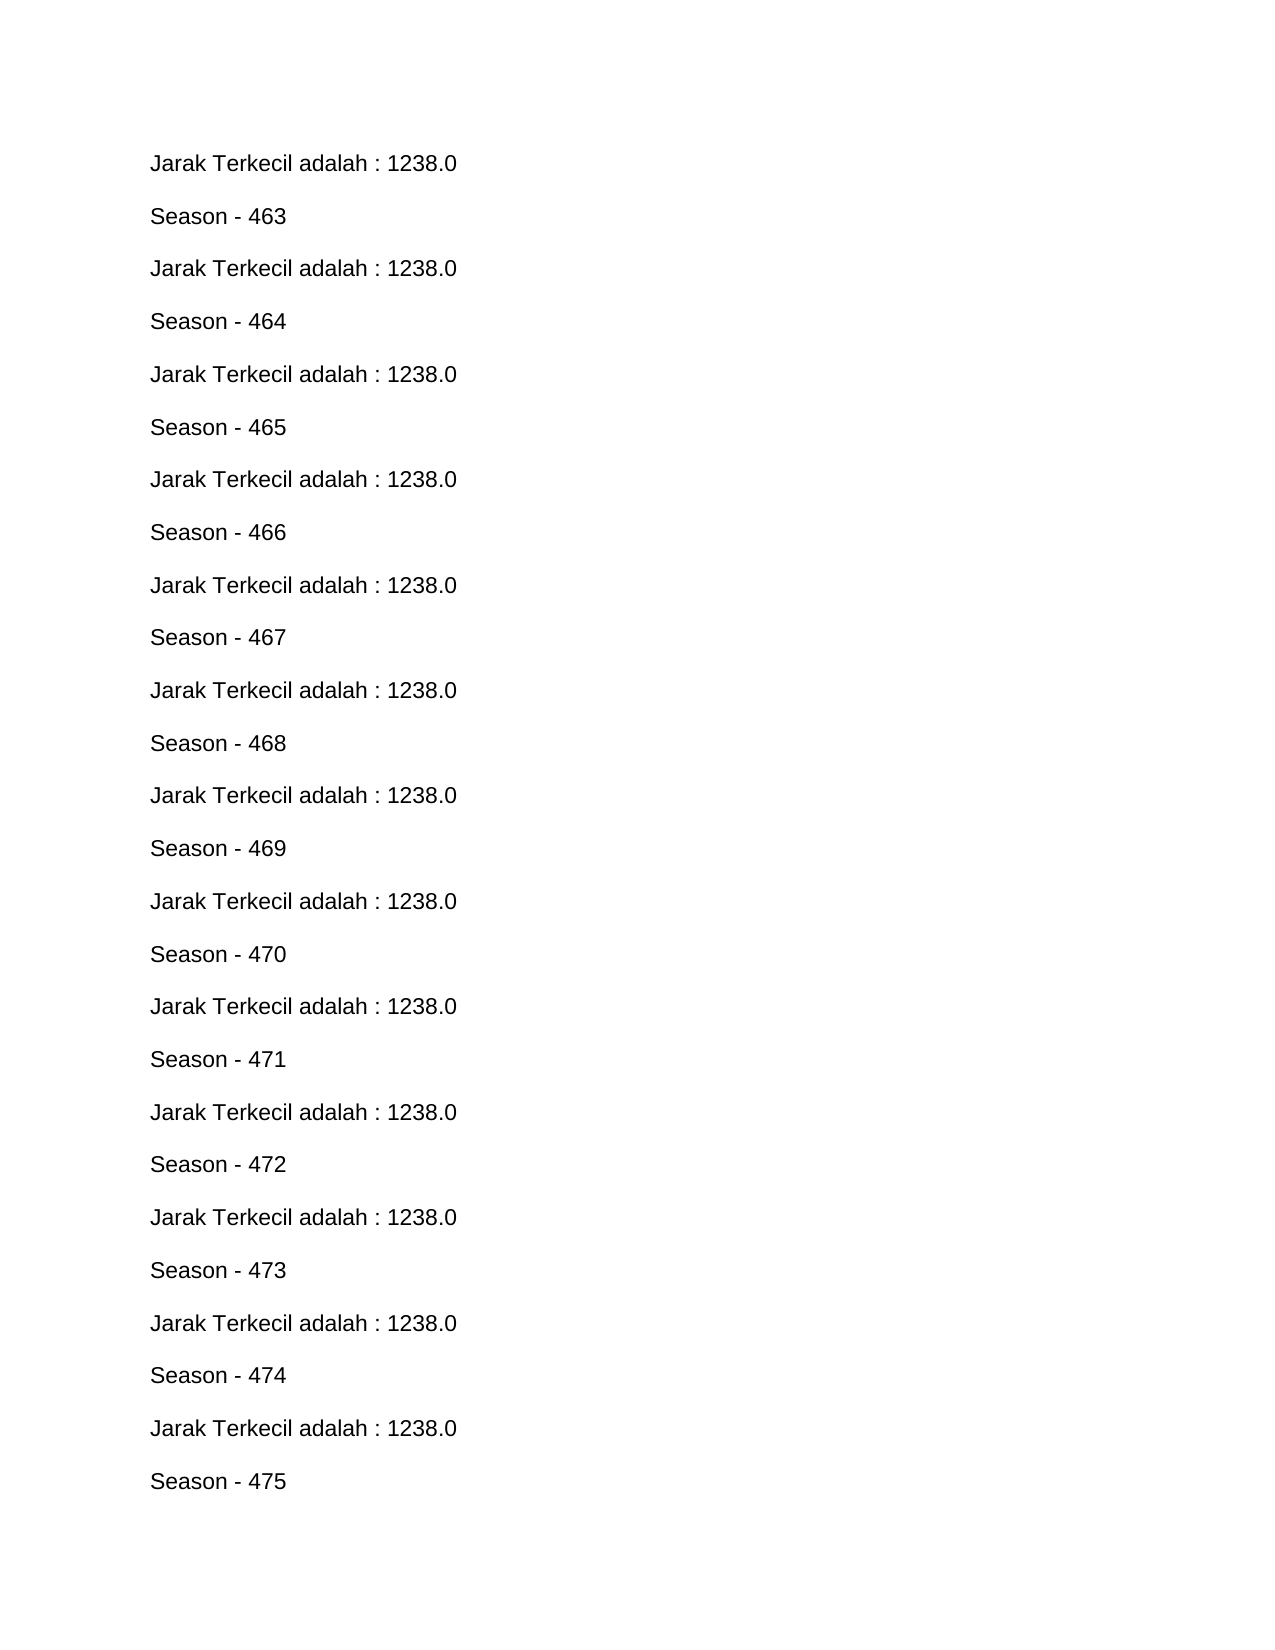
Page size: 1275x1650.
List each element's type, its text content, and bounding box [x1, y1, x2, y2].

text Jarak Terkecil adalah : 1238.0 [150, 1309, 1125, 1336]
text Jarak Terkecil adalah : 1238.0 [150, 888, 1125, 914]
text Season - 474 [150, 1362, 1125, 1389]
text Jarak Terkecil adalah : 1238.0 [150, 150, 1125, 176]
text Season - 475 [150, 1468, 1125, 1494]
text Season - 464 [150, 308, 1125, 334]
text Jarak Terkecil adalah : 1238.0 [150, 1204, 1125, 1231]
text Season - 473 [150, 1257, 1125, 1283]
text Jarak Terkecil adalah : 1238.0 [150, 1099, 1125, 1125]
text Jarak Terkecil adalah : 1238.0 [150, 572, 1125, 598]
text Jarak Terkecil adalah : 1238.0 [150, 782, 1125, 809]
text Jarak Terkecil adalah : 1238.0 [150, 361, 1125, 387]
text Season - 470 [150, 941, 1125, 967]
text Season - 469 [150, 835, 1125, 862]
text Season - 467 [150, 624, 1125, 651]
text Jarak Terkecil adalah : 1238.0 [150, 255, 1125, 282]
text Jarak Terkecil adalah : 1238.0 [150, 993, 1125, 1020]
text Season - 471 [150, 1046, 1125, 1072]
text Season - 472 [150, 1151, 1125, 1178]
text Season - 466 [150, 519, 1125, 545]
text Jarak Terkecil adalah : 1238.0 [150, 1415, 1125, 1441]
text Season - 465 [150, 413, 1125, 440]
text Jarak Terkecil adalah : 1238.0 [150, 677, 1125, 703]
text Jarak Terkecil adalah : 1238.0 [150, 466, 1125, 493]
text Season - 468 [150, 730, 1125, 756]
text Season - 463 [150, 203, 1125, 229]
